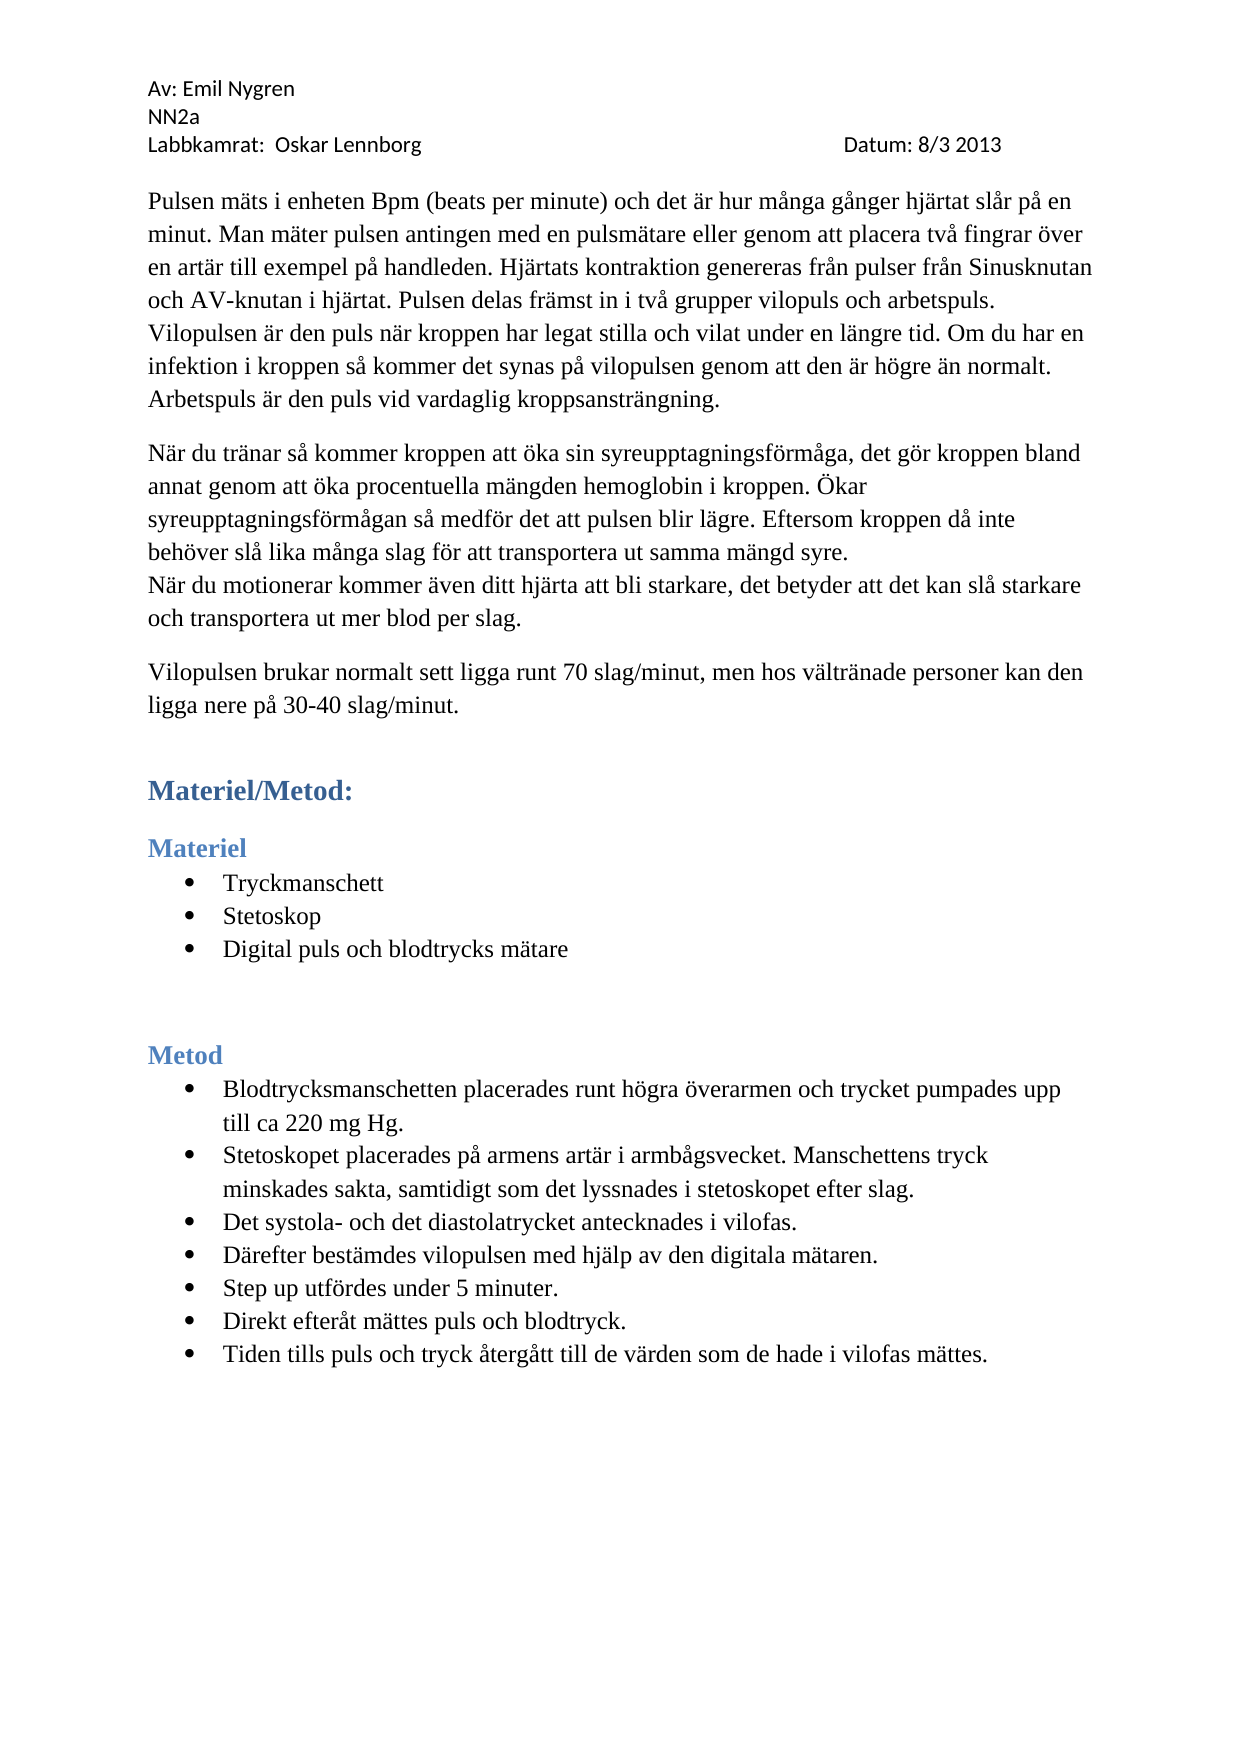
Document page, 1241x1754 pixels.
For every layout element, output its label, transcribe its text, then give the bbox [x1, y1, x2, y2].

text Pulsen mäts i enheten Bpm (beats per minute) och det är hur många gånger hjärtat slår på en minut. Man mäter pulsen antingen med en pulsmätare eller genom att placera två fingrar över en artär till exempel på handleden. Hjärtats kontraktion genereras från pulser från Sinusknutan och AV-knutan i hjärtat. Pulsen delas främst in i två grupper vilopuls och arbetspuls. Vilopulsen är den puls när kroppen har legat stilla och vilat under en längre tid. Om du har en infektion i kroppen så kommer det synas på vilopulsen genom att den är högre än normalt. Arbetspuls är den puls vid vardaglig kroppsansträngning. [148, 186, 1093, 413]
list Blodtrycksmanschetten placerades runt högra överarmen och trycket pumpades upp till ca 220 mg Hg. [185, 1074, 1093, 1136]
list Direkt efteråt mättes puls och blodtryck. [185, 1306, 1093, 1334]
text När du tränar så kommer kroppen att öka sin syreupptagningsförmåga, det gör kroppen bland annat genom att öka procentuella mängden hemoglobin i kroppen. Ökar syreupptagningsförmågan så medför det att pulsen blir lägre. Eftersom kroppen då inte behöver slå lika många slag för att transportera ut samma mängd syre. När du motionerar kommer även ditt hjärta att bli starkare, det betyder att det kan slå starkare och transportera ut mer blod per slag. [148, 438, 1093, 632]
subtitle Metod [148, 1039, 1093, 1070]
list Step up utfördes under 5 minuter. [185, 1273, 1093, 1301]
list Digital puls och blodtrycks mätare [185, 934, 1093, 963]
subtitle Materiel [148, 832, 1093, 863]
list Tiden tills puls och tryck återgått till de värden som de hade i vilofas mättes. [185, 1339, 1093, 1367]
text Vilopulsen brukar normalt sett ligga runt 70 slag/minut, men hos vältränade personer kan den ligga nere på 30-40 slag/minut. [148, 657, 1093, 718]
list Därefter bestämdes vilopulsen med hjälp av den digitala mätaren. [185, 1240, 1093, 1268]
list Det systola- och det diastolatrycket antecknades i vilofas. [185, 1207, 1093, 1235]
list Stetoskop [185, 901, 1093, 930]
list Stetoskopet placerades på armens artär i armbågsvecket. Manschettens tryck minskades sakta, samtidigt som det lyssnades i stetoskopet efter slag. [185, 1141, 1093, 1202]
list Tryckmanschett [185, 868, 1093, 897]
subtitle Materiel/Metod: [148, 773, 1093, 806]
